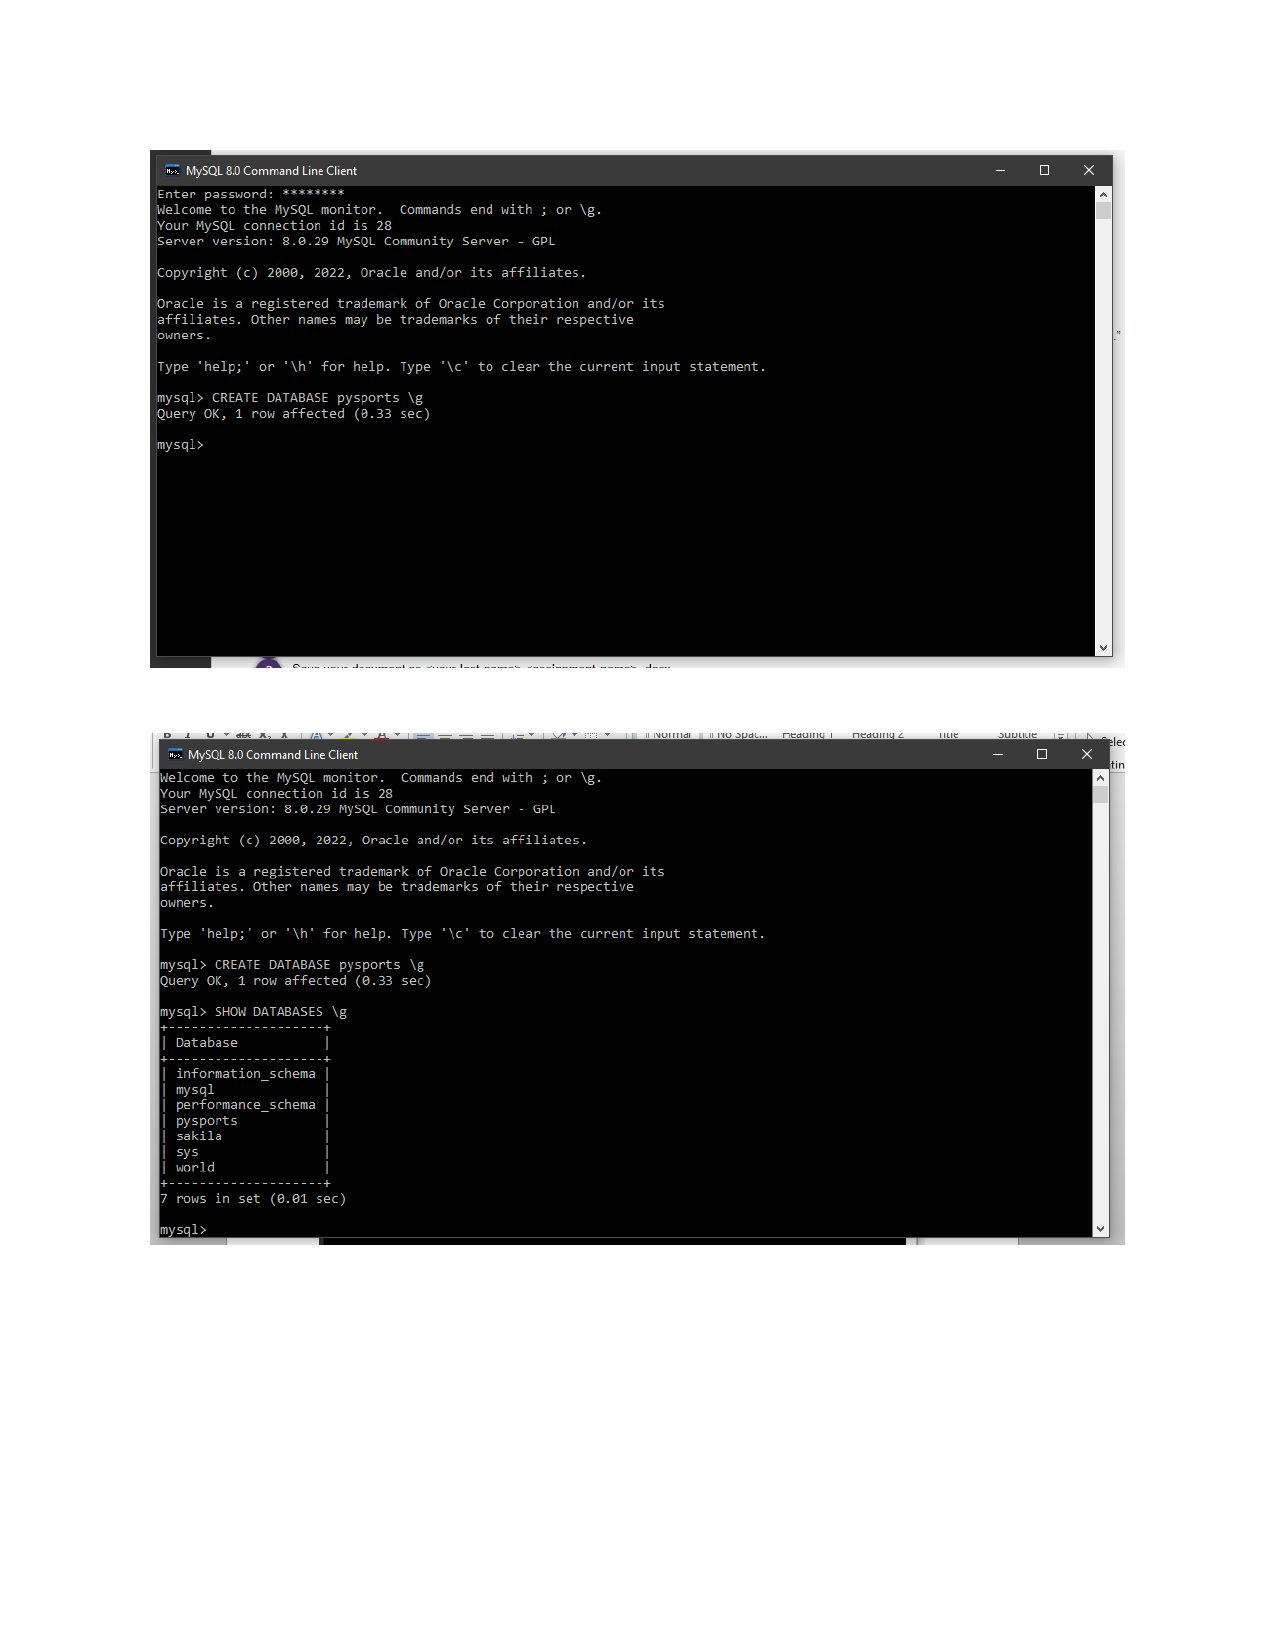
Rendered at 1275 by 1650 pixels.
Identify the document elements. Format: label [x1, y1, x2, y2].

picture [150, 733, 1125, 1245]
picture [150, 150, 1125, 668]
